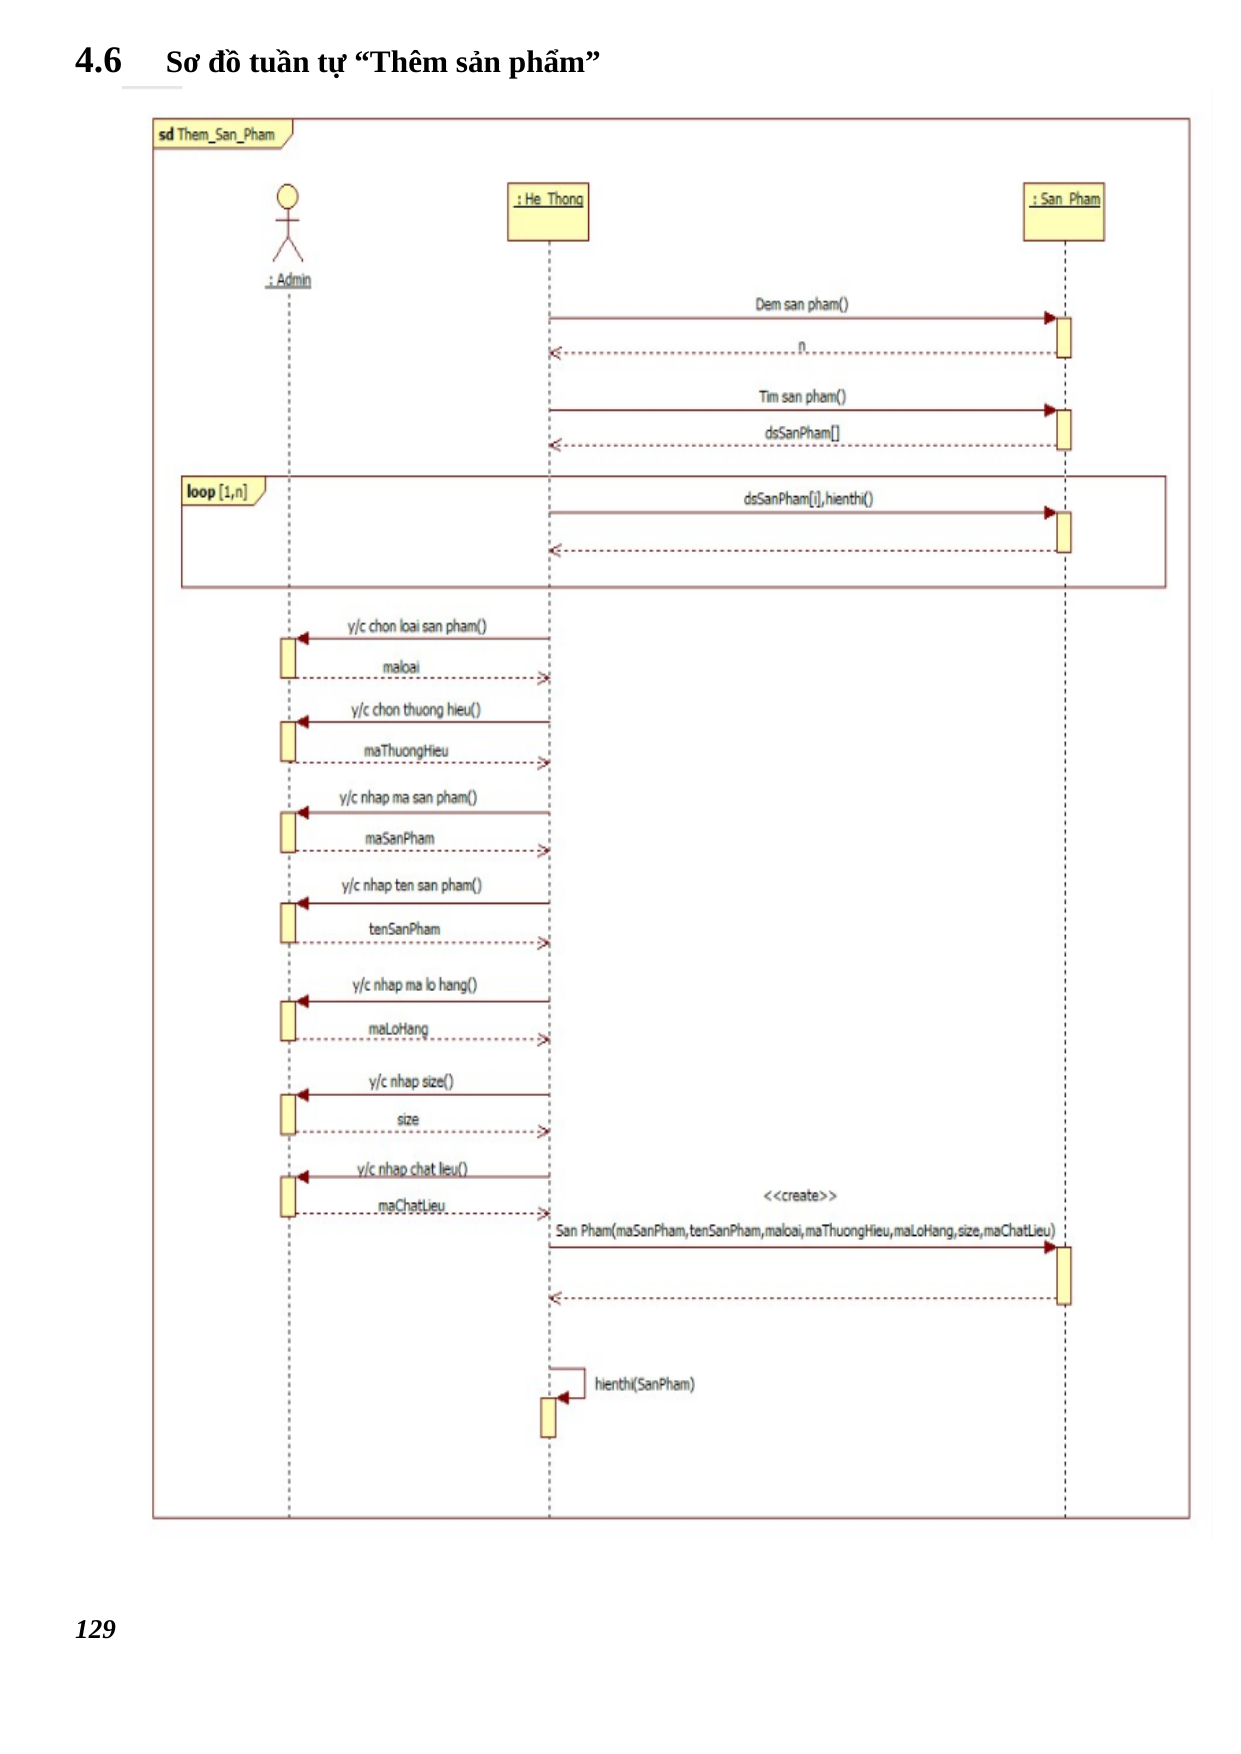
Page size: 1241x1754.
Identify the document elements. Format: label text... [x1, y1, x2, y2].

picture [121, 86, 1241, 1540]
subtitle Sơ đồ tuần tự “Thêm sản phẩm” [75, 37, 1200, 80]
